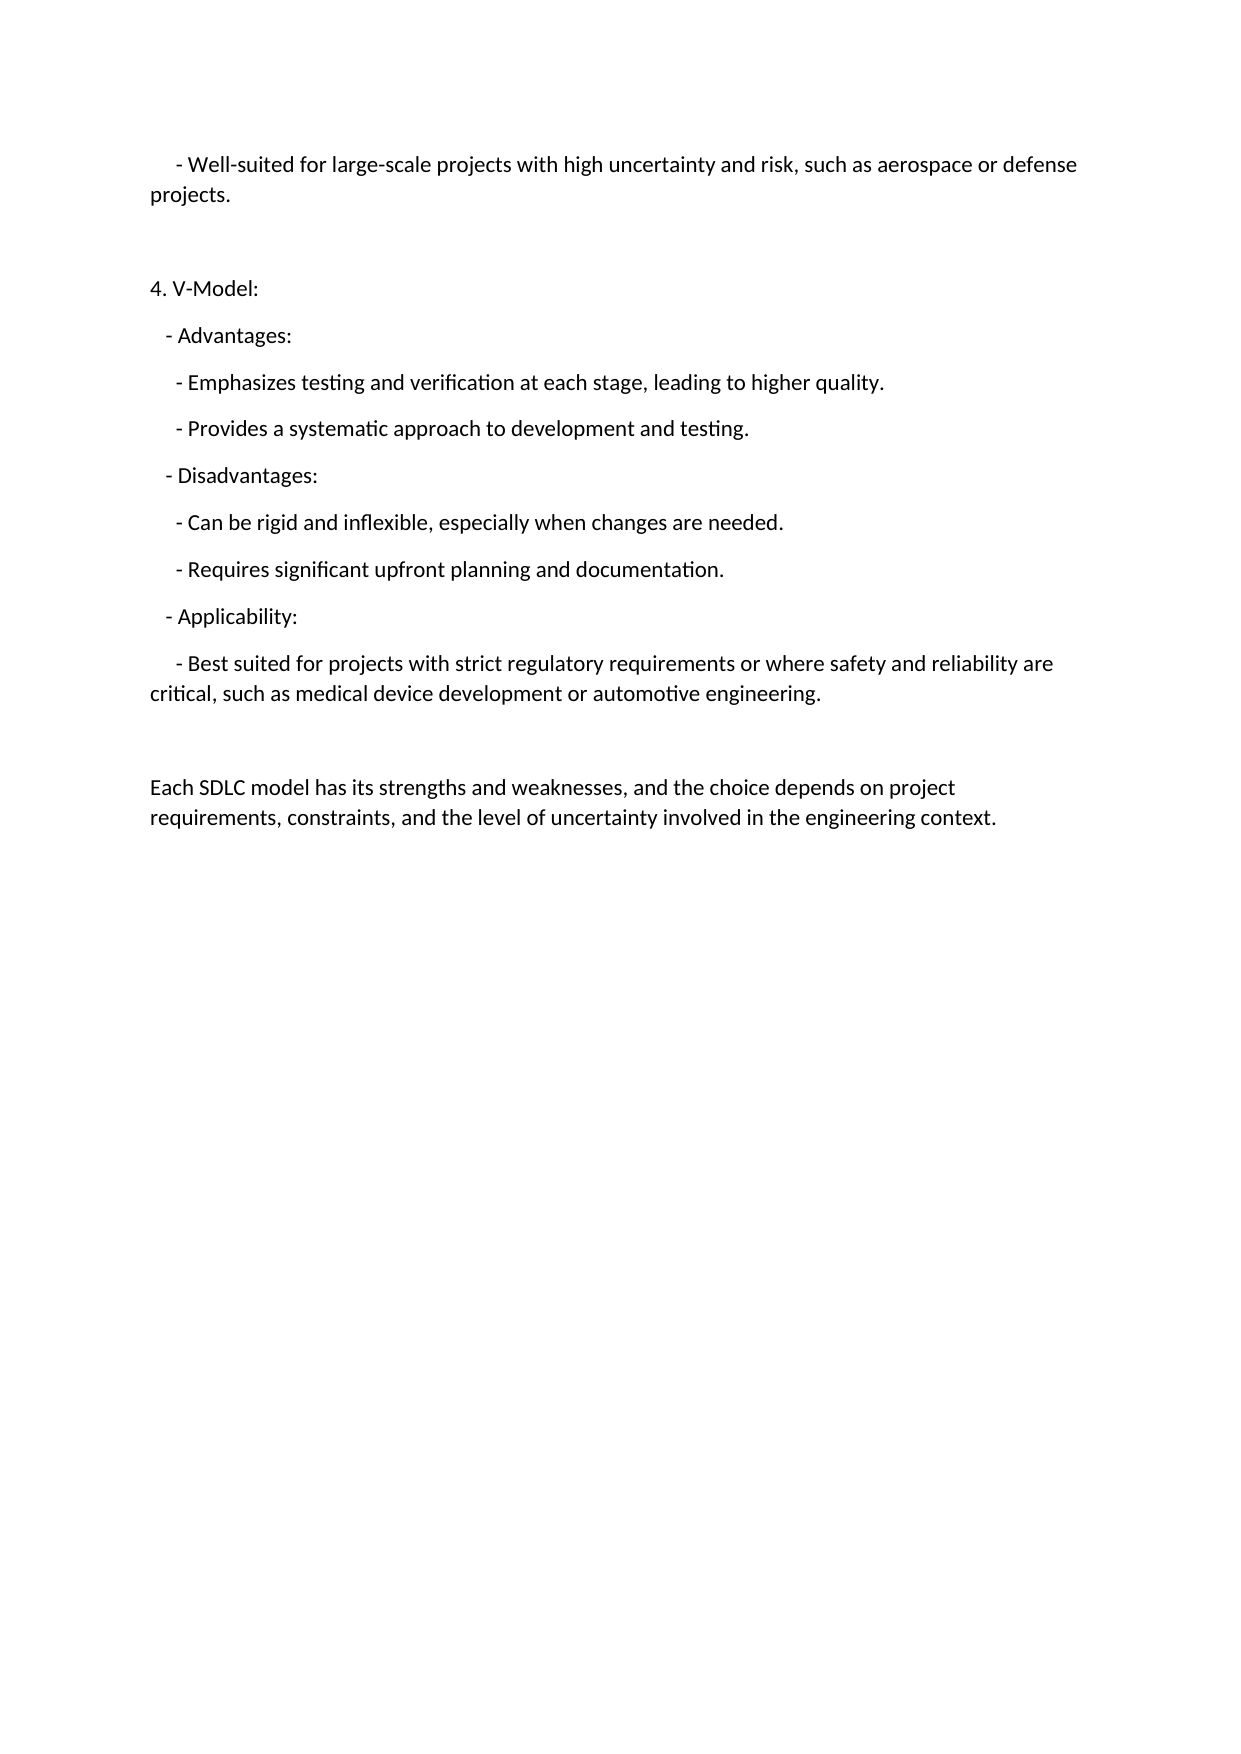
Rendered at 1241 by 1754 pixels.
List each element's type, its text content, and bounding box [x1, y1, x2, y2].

text - Applicability: [150, 602, 1090, 630]
text - Requires significant upfront planning and documentation. [150, 555, 1090, 583]
text Each SDLC model has its strengths and weaknesses, and the choice depends on project requirements, constraints, and the level of uncertainty involved in the engineering context. [150, 773, 1090, 831]
text - Well-suited for large-scale projects with high uncertainty and risk, such as aerospace or defense projects. [150, 150, 1090, 208]
text - Disadvantages: [150, 461, 1090, 489]
text 4. V-Model: [150, 274, 1090, 302]
text - Can be rigid and inflexible, especially when changes are needed. [150, 508, 1090, 536]
text - Emphasizes testing and verification at each stage, leading to higher quality. [150, 368, 1090, 396]
text - Best suited for projects with strict regulatory requirements or where safety and reliability are critical, such as medical device development or automotive engineering. [150, 649, 1090, 707]
text - Provides a systematic approach to development and testing. [150, 414, 1090, 443]
text - Advantages: [150, 321, 1090, 349]
